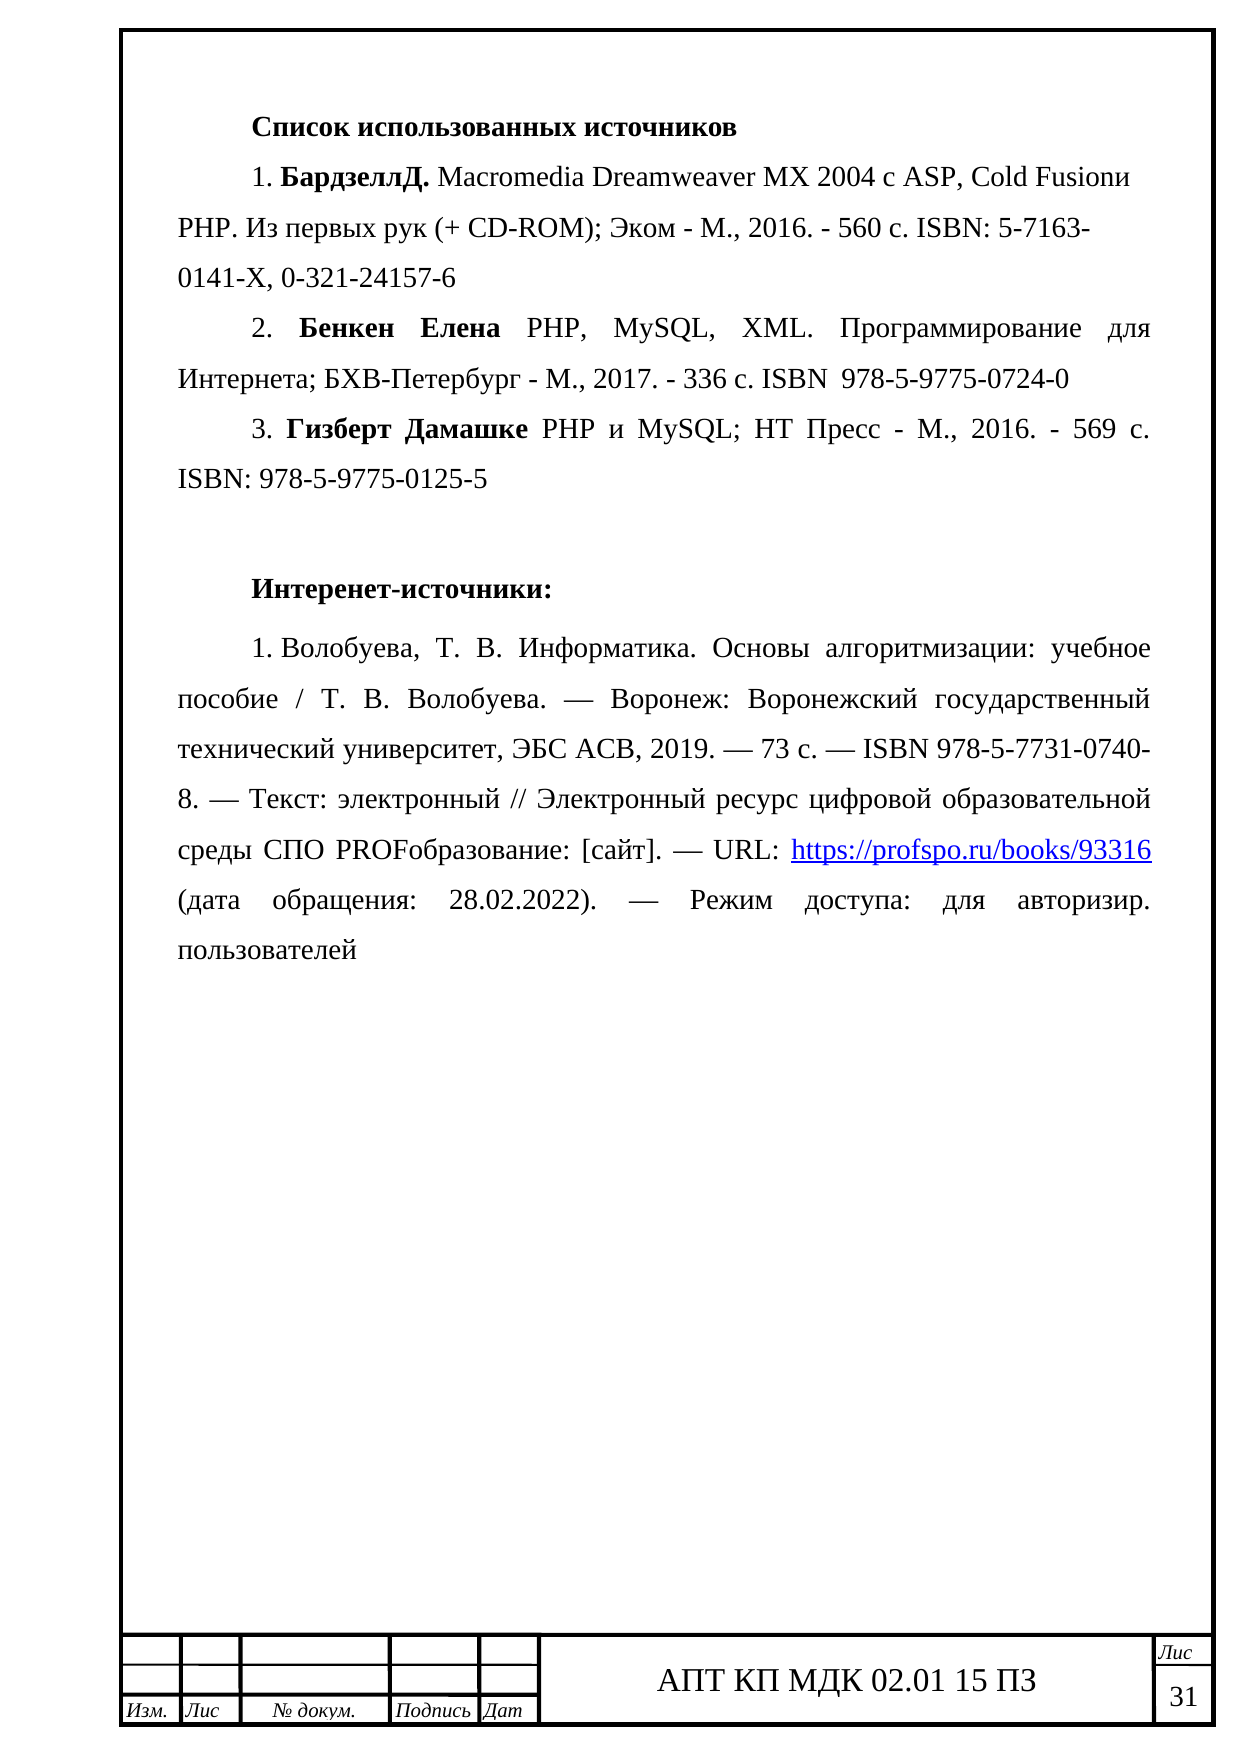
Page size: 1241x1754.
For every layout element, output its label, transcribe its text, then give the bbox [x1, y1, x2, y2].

subtitle Список использованных источников [177, 109, 1152, 143]
text Интеренет-источники: [177, 571, 1152, 605]
text 3. Гизберт Дамашке PHP и MySQL; НТ Пресс - М., 2016. - 569 c. ISBN: 978-5-9775-0125-5 [177, 411, 1152, 495]
text 2. Бенкен Елена PHP, MySQL, XML. Программирование для Интернета; БХВ-Петербург - М., 2017. - 336 c. ISBN 978-5-9775-0724-0 [177, 311, 1152, 394]
list Волобуева, Т. В. Информатика. Основы алгоритмизации: учебное пособие / Т. В. Волобуева. — Воронеж: Воронежский государственный технический университет, ЭБС АСВ, 2019. — 73 c. — ISBN 978-5-7731-0740-8. — Текст: электронный // Электронный ресурс цифровой образовательной среды СПО PROFобразование: [сайт]. — URL: https://profspo.ru/books/93316 (дата обращения: 28.02.2022). — Режим доступа: для авторизир. пользователей [177, 631, 1152, 966]
text 1. БардзеллД. Macromedia Dreamweaver MX 2004 с ASP, Cold Fusionи PHP. Из первых рук (+ CD-ROM); Эком - М., 2016. - 560 c. ISBN: 5-7163-0141-X, 0-321-24157-6 [177, 159, 1152, 294]
